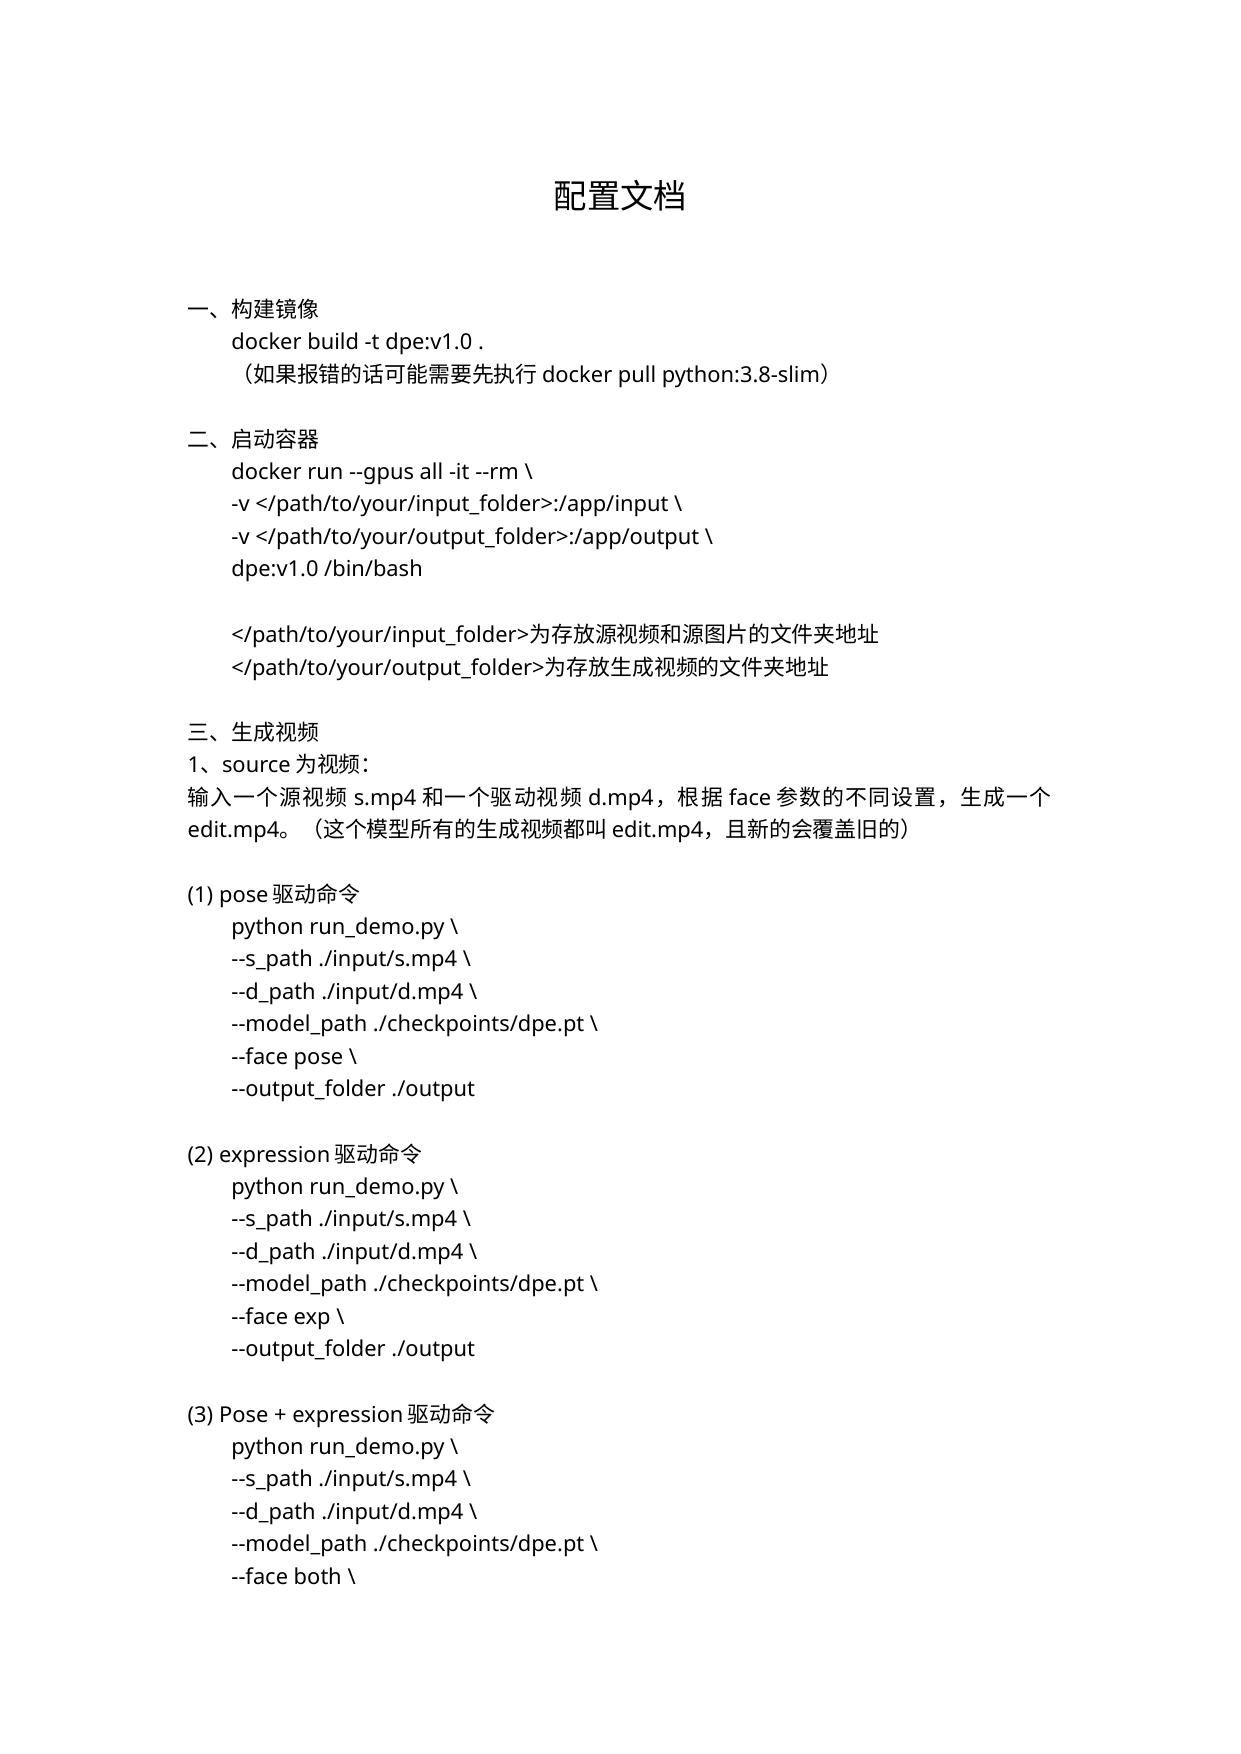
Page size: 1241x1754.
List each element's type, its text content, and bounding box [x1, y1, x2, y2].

text --model_path ./checkpoints/dpe.pt \ [231, 1267, 1053, 1299]
list --output_folder ./output [187, 1332, 1053, 1364]
text 二、启动容器 [187, 422, 1053, 454]
text --model_path ./checkpoints/dpe.pt \ [231, 1527, 1053, 1559]
text -v </path/to/your/input_folder>:/app/input \ [231, 487, 1053, 519]
text docker run --gpus all -it --rm \ [187, 454, 1053, 487]
text -v </path/to/your/output_folder>:/app/output \ [231, 519, 1053, 552]
text python run_demo.py \ [231, 1169, 1053, 1202]
text python run_demo.py \ [231, 1429, 1053, 1462]
text --output_folder ./output [231, 1072, 1053, 1104]
list 三、生成视频 [187, 714, 1053, 747]
list 构建镜像 [187, 292, 1053, 324]
text --d_path ./input/d.mp4 \ [231, 1494, 1053, 1527]
list Pose + expression驱动命令 [187, 1397, 1053, 1429]
text </path/to/your/output_folder>为存放生成视频的文件夹地址 [231, 649, 1053, 682]
text 配置文档 [187, 162, 1053, 227]
list docker build -t dpe:v1.0 . （如果报错的话可能需要先执行docker pull python:3.8-slim） [187, 324, 1053, 389]
text --face both \ [231, 1559, 1053, 1592]
text --s_path ./input/s.mp4 \ [231, 942, 1053, 974]
text </path/to/your/input_folder>为存放源视频和源图片的文件夹地址 [231, 617, 1053, 649]
text --s_path ./input/s.mp4 \ [231, 1462, 1053, 1494]
text --face pose \ [231, 1039, 1053, 1072]
text dpe:v1.0 /bin/bash [231, 552, 1053, 584]
text --face exp \ [231, 1299, 1053, 1332]
list 1、source为视频： [187, 747, 1053, 779]
text --d_path ./input/d.mp4 \ [231, 974, 1053, 1007]
list expression驱动命令 [187, 1137, 1053, 1169]
list 输入一个源视频s.mp4和一个驱动视频d.mp4，根据face参数的不同设置，生成一个edit.mp4。（这个模型所有的生成视频都叫edit.mp4，且新的会覆盖旧的） [187, 779, 1053, 844]
text --d_path ./input/d.mp4 \ [231, 1234, 1053, 1267]
list pose驱动命令 [187, 877, 1053, 909]
text python run_demo.py \ [231, 909, 1053, 942]
text --s_path ./input/s.mp4 \ [231, 1202, 1053, 1234]
text --model_path ./checkpoints/dpe.pt \ [231, 1007, 1053, 1039]
